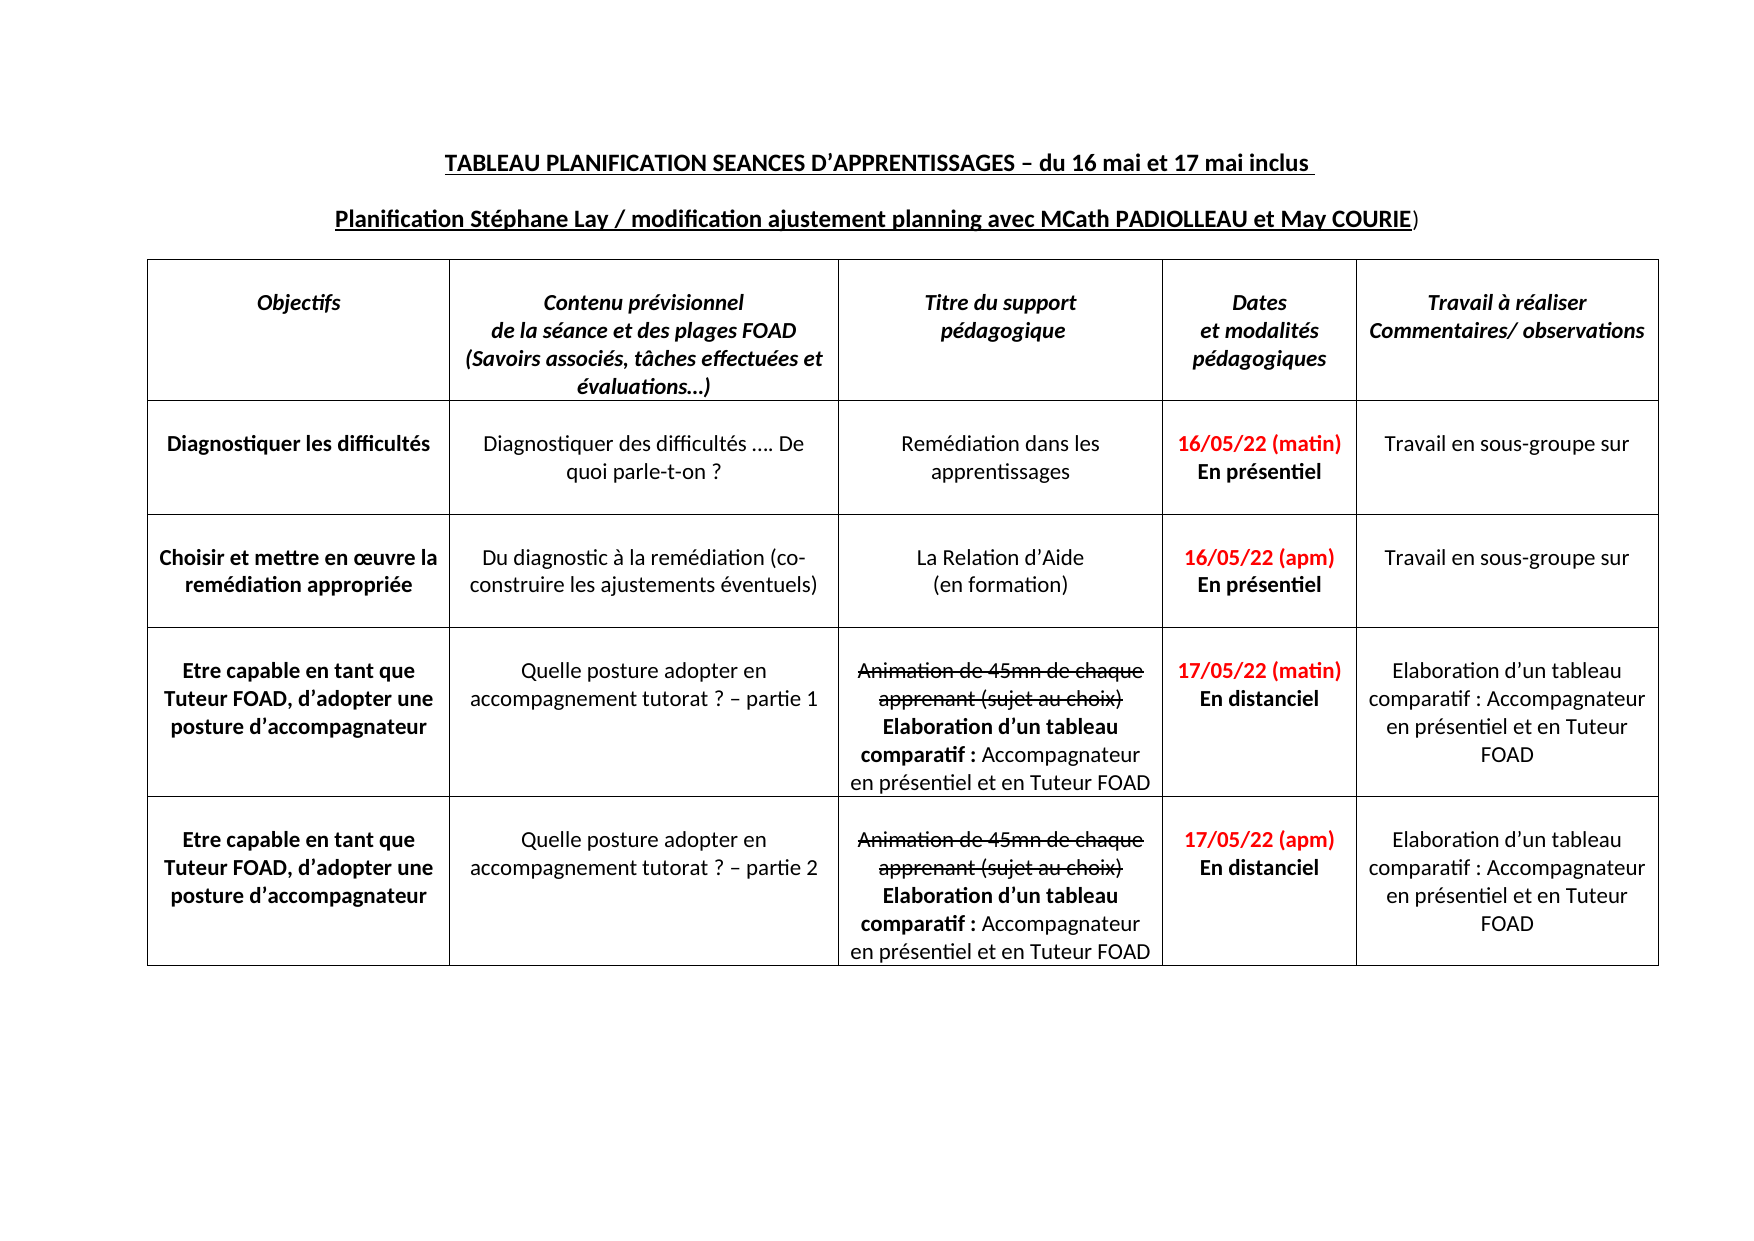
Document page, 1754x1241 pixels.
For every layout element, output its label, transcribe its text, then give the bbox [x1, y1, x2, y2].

table_cell 16/05/22 (matin) En présentiel [1163, 401, 1356, 513]
table_header Contenu prévisionnel de la séance et des plages FOAD (Savoirs associés, tâches effectuées et évaluations…) [450, 260, 838, 400]
table_cell Animation de 45mn de chaque apprenant (sujet au choix) Elaboration d’un tableau comparatif : Accompagnateur en présentiel et en Tuteur FOAD [839, 628, 1162, 796]
table_header Travail à réaliser Commentaires/ observations [1357, 260, 1658, 400]
table_cell 17/05/22 (apm) En distanciel [1163, 797, 1356, 965]
table_cell Etre capable en tant que Tuteur FOAD, d’adopter une posture d’accompagnateur [148, 797, 449, 965]
table_header Objectifs [148, 260, 449, 400]
table_header Titre du support pédagogique [839, 260, 1162, 400]
table_cell Diagnostiquer des difficultés …. De quoi parle-t-on ? [450, 401, 838, 513]
table_cell Animation de 45mn de chaque apprenant (sujet au choix) Elaboration d’un tableau comparatif : Accompagnateur en présentiel et en Tuteur FOAD [839, 797, 1162, 965]
table_cell Elaboration d’un tableau comparatif : Accompagnateur en présentiel et en Tuteur FOAD [1357, 628, 1658, 796]
text TABLEAU PLANIFICATION SEANCES D’APPRENTISSAGES – du 16 mai et 17 mai inclus [148, 148, 1606, 178]
table_cell 16/05/22 (apm) En présentiel [1163, 515, 1356, 627]
table_cell Quelle posture adopter en accompagnement tutorat ? – partie 2 [450, 797, 838, 965]
table_cell Travail en sous-groupe sur [1357, 515, 1658, 627]
table_header Dates et modalités pédagogiques [1163, 260, 1356, 400]
table_cell 17/05/22 (matin) En distanciel [1163, 628, 1356, 796]
table_cell Remédiation dans les apprentissages [839, 401, 1162, 513]
table_cell Travail en sous-groupe sur [1357, 401, 1658, 513]
table_cell Diagnostiquer les difficultés [148, 401, 449, 513]
table_cell Quelle posture adopter en accompagnement tutorat ? – partie 1 [450, 628, 838, 796]
text Planification Stéphane Lay / modification ajustement planning avec MCath PADIOLLEAU et May COURIE) [148, 203, 1606, 234]
table_cell Du diagnostic à la remédiation (co-construire les ajustements éventuels) [450, 515, 838, 627]
table_cell Choisir et mettre en œuvre la remédiation appropriée [148, 515, 449, 627]
table_cell Elaboration d’un tableau comparatif : Accompagnateur en présentiel et en Tuteur FOAD [1357, 797, 1658, 965]
table_cell La Relation d’Aide (en formation) [839, 515, 1162, 627]
table_cell Etre capable en tant que Tuteur FOAD, d’adopter une posture d’accompagnateur [148, 628, 449, 796]
